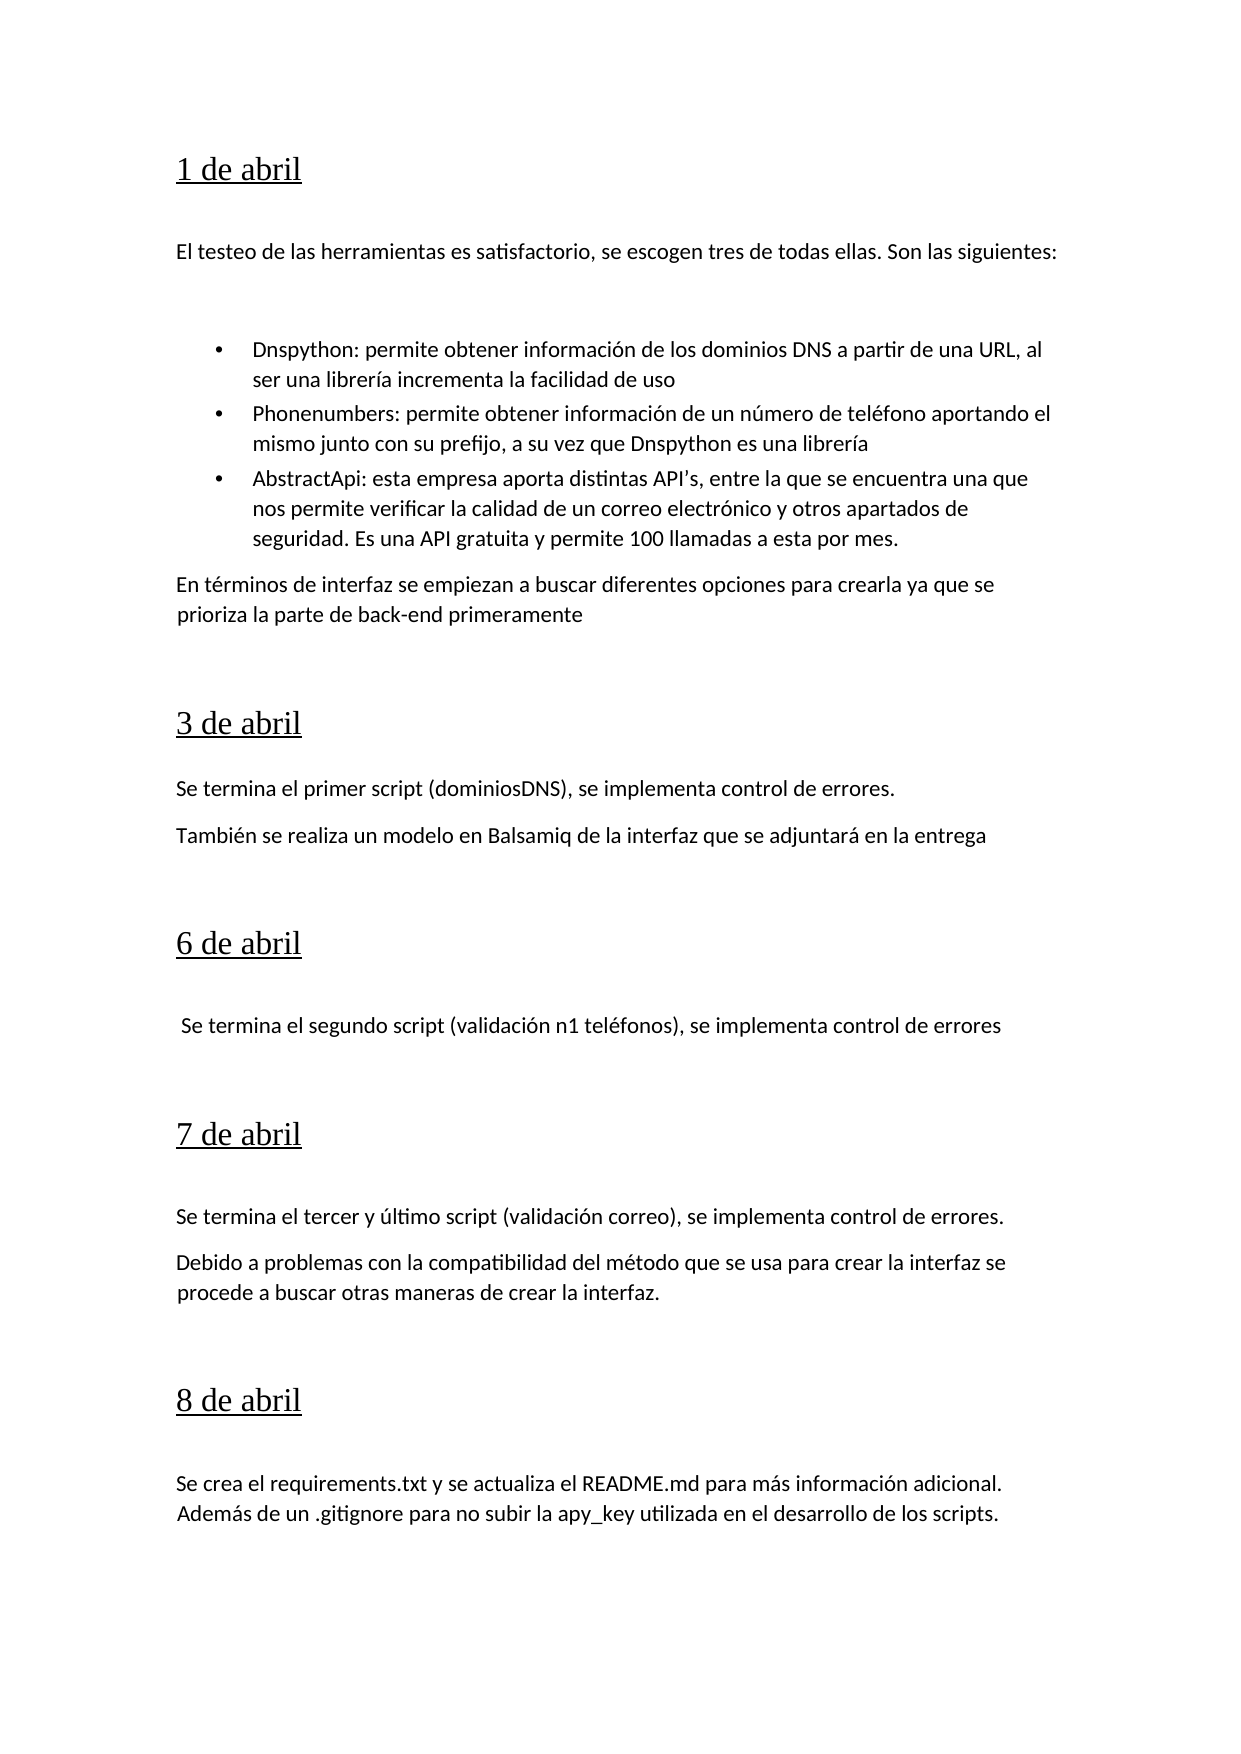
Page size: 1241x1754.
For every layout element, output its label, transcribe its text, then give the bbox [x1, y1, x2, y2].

text En términos de interfaz se empiezan a buscar diferentes opciones para crearla ya que se prioriza la parte de back-end primeramente [176, 571, 1068, 628]
subtitle 7 de abril [176, 1114, 1216, 1152]
list AbstractApi: esta empresa aporta distintas API’s, entre la que se encuentra una que nos permite verificar la calidad de un correo electrónico y otros apartados de seguridad. Es una API gratuita y permite 100 llamadas a esta por mes. [215, 464, 1068, 552]
text Se termina el tercer y último script (validación correo), se implementa control de errores. [176, 1202, 1068, 1230]
text Se crea el requirements.txt y se actualiza el README.md para más información adicional. Además de un .gitignore para no subir la apy_key utilizada en el desarrollo de los scripts. [176, 1469, 1068, 1527]
list Dnspython: permite obtener información de los dominios DNS a partir de una URL, al ser una librería incrementa la facilidad de uso [215, 335, 1068, 393]
text También se realiza un modelo en Balsamiq de la interfaz que se adjuntará en la entrega [176, 821, 1068, 849]
subtitle 8 de abril [176, 1381, 1216, 1419]
subtitle 1 de abril [176, 149, 1216, 187]
text 6 de abril [176, 923, 1216, 962]
subtitle 3 de abril [176, 703, 1216, 741]
text Se termina el segundo script (validación n1 teléfonos), se implementa control de errores [176, 1011, 1068, 1039]
list Phonenumbers: permite obtener información de un número de teléfono aportando el mismo junto con su prefijo, a su vez que Dnspython es una librería [215, 399, 1068, 457]
text El testeo de las herramientas es satisfactorio, se escogen tres de todas ellas. Son las siguientes: [176, 237, 1068, 265]
text Se termina el primer script (dominiosDNS), se implementa control de errores. [176, 774, 1068, 802]
text Debido a problemas con la compatibilidad del método que se usa para crear la interfaz se procede a buscar otras maneras de crear la interfaz. [176, 1248, 1068, 1306]
